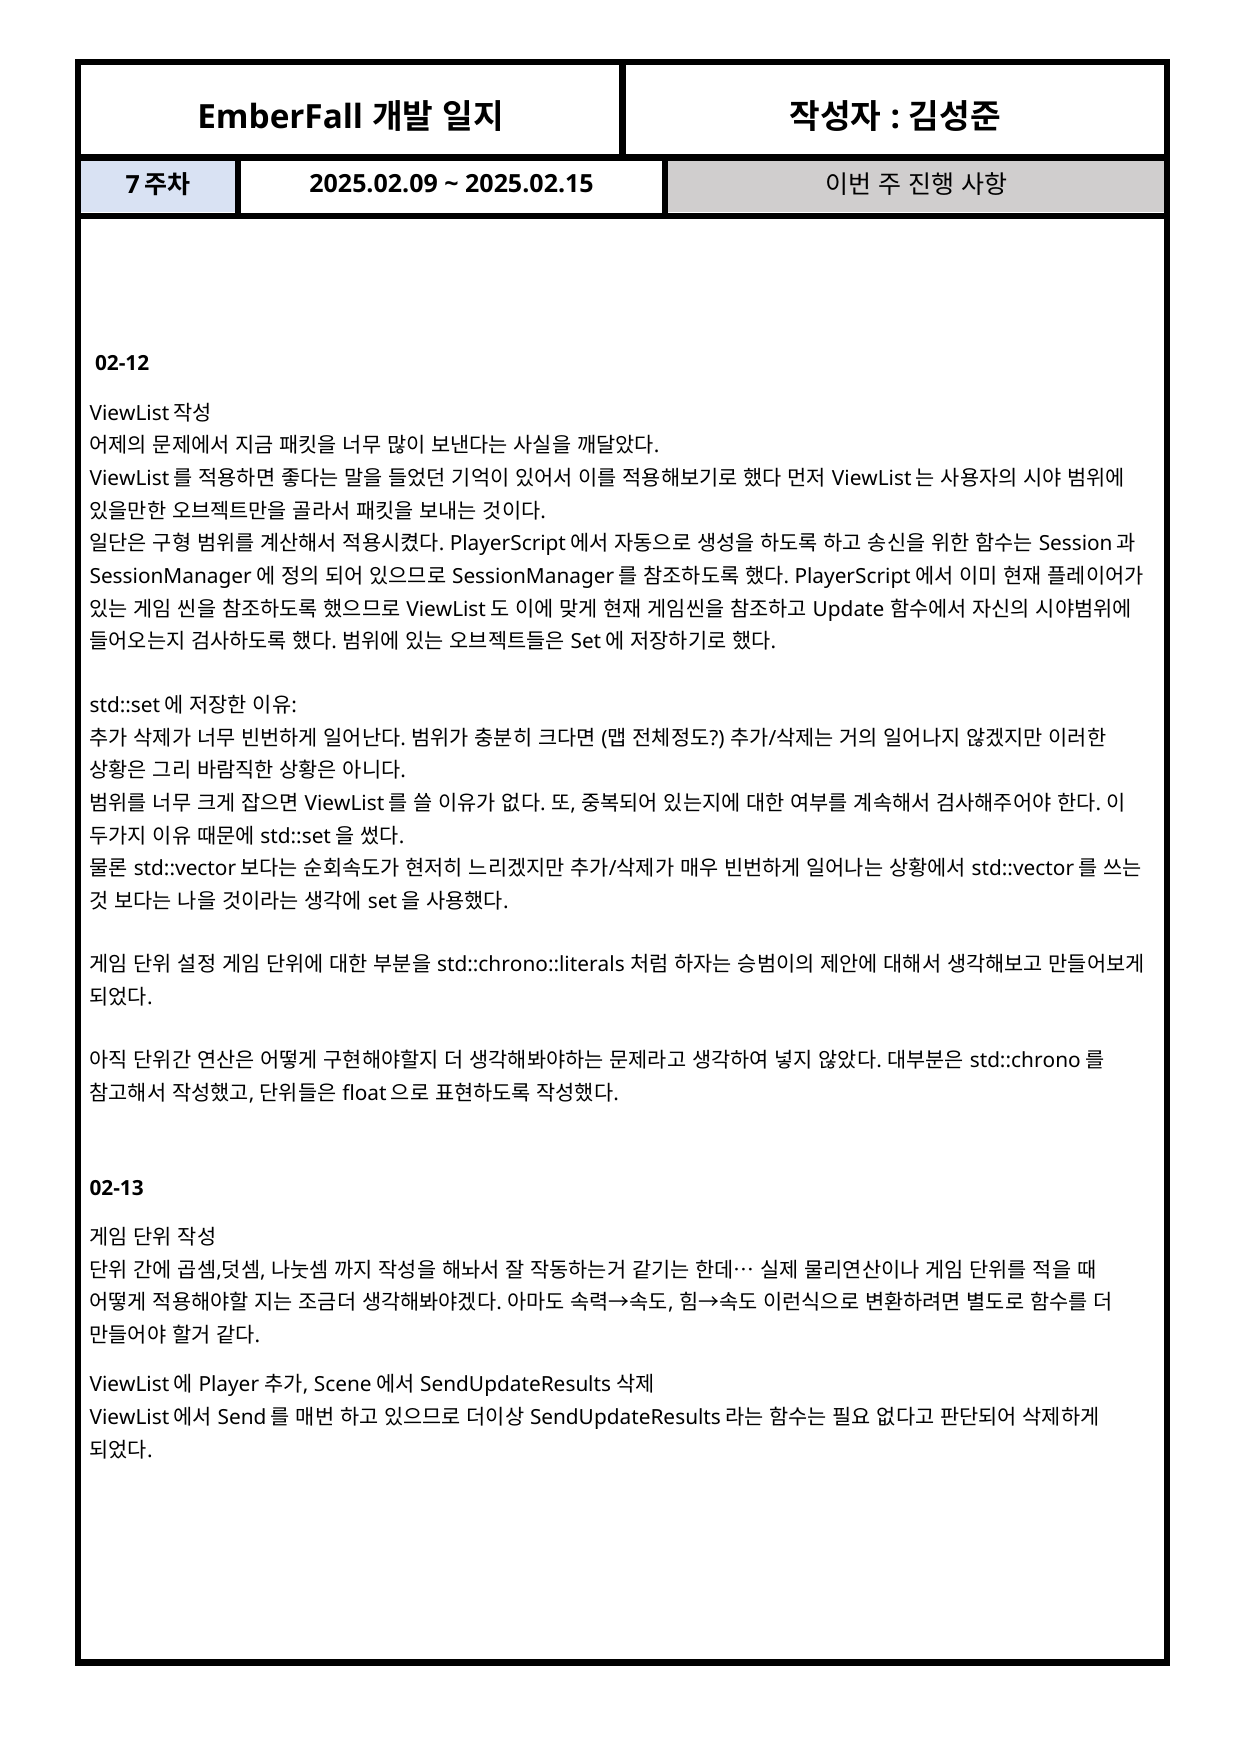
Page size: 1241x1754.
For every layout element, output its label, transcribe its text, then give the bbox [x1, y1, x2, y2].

table_cell 7주차 [81, 161, 235, 212]
table_header EmberFall 개발 일지 [81, 65, 619, 154]
table_cell 이번 주 진행 사항 [668, 161, 1164, 212]
table_cell 02-12 ViewList작성 어제의 문제에서 지금 패킷을 너무 많이 보낸다는 사실을 깨달았다. ViewList를 적용하면 좋다는 말을 들었던 기억이 있어서 이를 적용해보기로 했다 먼저 ViewList는 사용자의 시야 범위에 있을만한 오브젝트만을 골라서 패킷을 보내는 것이다. 일단은 구형 범위를 계산해서 적용시켰다. PlayerScript에서 자동으로 생성을 하도록 하고 송신을 위한 함수는 Session과 SessionManager에 정의 되어 있으므로 SessionManager를 참조하도록 했다. PlayerScript에서 이미 현재 플레이어가 있는 게임 씬을 참조하도록 했으므로 ViewList도 이에 맞게 현재 게임씬을 참조하고 Update 함수에서 자신의 시야범위에 들어오는지 검사하도록 했다. 범위에 있는 오브젝트들은 Set에 저장하기로 했다. std::set에 저장한 이유: 추가 삭제가 너무 빈번하게 일어난다. 범위가 충분히 크다면 (맵 전체정도?) 추가/삭제는 거의 일어나지 않겠지만 이러한 상황은 그리 바람직한 상황은 아니다. 범위를 너무 크게 잡으면 ViewList를 쓸 이유가 없다. 또, 중복되어 있는지에 대한 여부를 계속해서 검사해주어야 한다. 이 두가지 이유 때문에 std::set을 썼다. 물론 std::vector보다는 순회속도가 현저히 느리겠지만 추가/삭제가 매우 빈번하게 일어나는 상황에서 std::vector를 쓰는 것 보다는 나을 것이라는 생각에 set을 사용했다. 게임 단위 설정 게임 단위에 대한 부분을 std::chrono::literals 처럼 하자는 승범이의 제안에 대해서 생각해보고 만들어보게 되었다. 아직 단위간 연산은 어떻게 구현해야할지 더 생각해봐야하는 문제라고 생각하여 넣지 않았다. 대부분은 std::chrono를 참고해서 작성했고, 단위들은 float으로 표현하도록 작성했다. 02-13 게임 단위 작성 단위 간에 곱셈,덧셈, 나눗셈 까지 작성을 해놔서 잘 작동하는거 같기는 한데… 실제 물리연산이나 게임 단위를 적을 때 어떻게 적용해야할 지는 조금더 생각해봐야겠다. 아마도 속력→속도, 힘→속도 이런식으로 변환하려면 별도로 함수를 더 만들어야 할거 같다. ViewList에 Player 추가, Scene에서 SendUpdateResults 삭제 ViewList에서 Send를 매번 하고 있으므로 더이상 SendUpdateResults라는 함수는 필요 없다고 판단되어 삭제하게 되었다. [81, 219, 1164, 1659]
table_cell 2025.02.09 ~ 2025.02.15 [241, 161, 662, 212]
table_header 작성자 : 김성준 [626, 65, 1164, 154]
